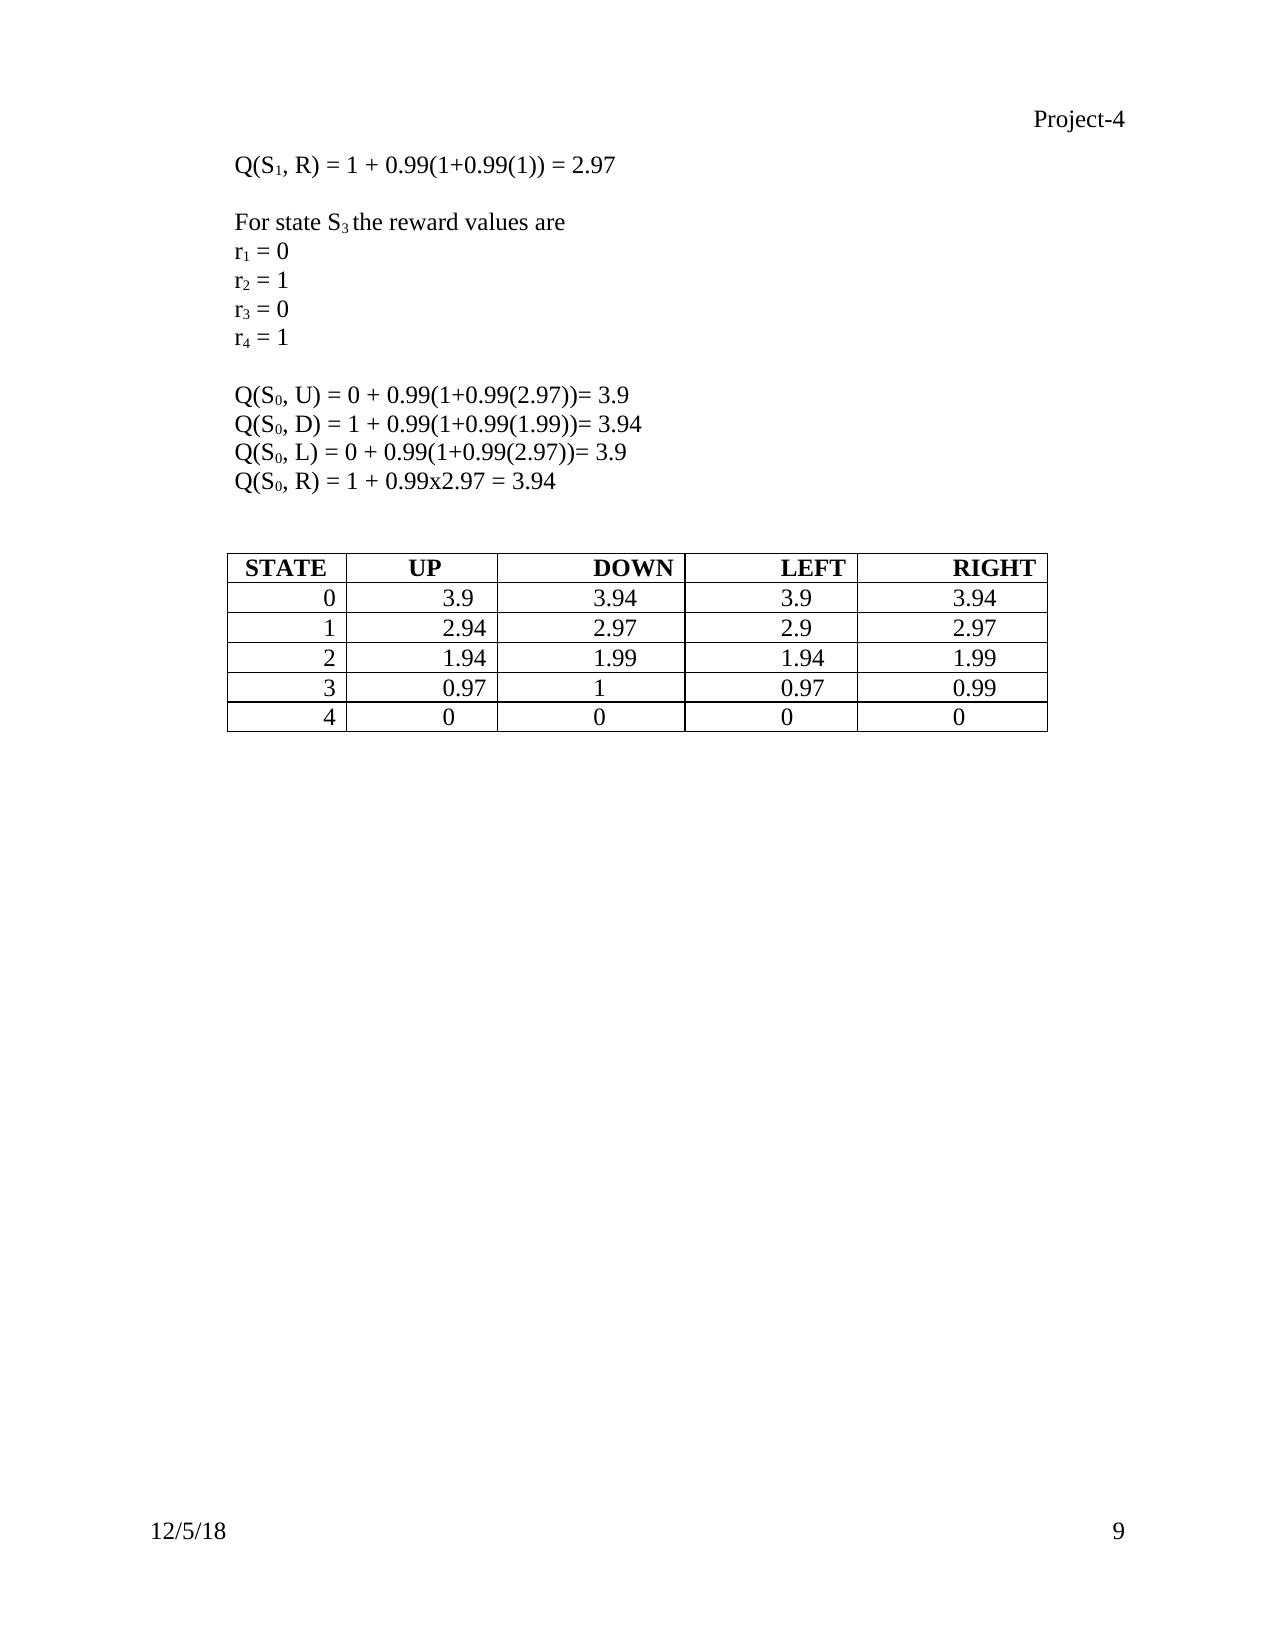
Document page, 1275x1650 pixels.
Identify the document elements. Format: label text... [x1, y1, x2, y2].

table_cell 0 [347, 703, 497, 731]
table_header STATE [228, 554, 346, 582]
table_cell 1.99 [858, 643, 1047, 672]
table_cell 1.99 [498, 643, 684, 672]
table_cell 1.94 [686, 643, 857, 672]
text Q(S0, R) = 1 + 0.99x2.97 = 3.94 [234, 466, 1125, 495]
table_header RIGHT [858, 554, 1047, 582]
table_cell 1 [498, 673, 684, 701]
table_header DOWN [498, 554, 684, 582]
table_cell 2.97 [498, 613, 684, 642]
text Q(S0, L) = 0 + 0.99(1+0.99(2.97))= 3.9 [234, 437, 1125, 466]
table_cell 4 [228, 703, 346, 731]
table_cell 0.97 [686, 673, 857, 701]
table_cell 3 [228, 673, 346, 701]
table_cell 0.97 [347, 673, 497, 701]
table_cell 2 [228, 643, 346, 672]
text r3 = 0 [234, 294, 1125, 322]
text Q(S1, R) = 1 + 0.99(1+0.99(1)) = 2.97 [234, 150, 1125, 179]
text r1 = 0 [234, 236, 1125, 265]
table_cell 3.94 [858, 583, 1047, 612]
table_cell 3.94 [498, 583, 684, 612]
text Q(S0, U) = 0 + 0.99(1+0.99(2.97))= 3.9 [234, 380, 1125, 409]
table_cell 0 [686, 703, 857, 731]
table_cell 2.94 [347, 613, 497, 642]
table_cell 2.9 [686, 613, 857, 642]
table_cell 0 [228, 583, 346, 612]
table_cell 1.94 [347, 643, 497, 672]
text r4 = 1 [234, 322, 1125, 351]
table_cell 3.9 [347, 583, 497, 612]
table_cell 0 [858, 703, 1047, 731]
table_header LEFT [686, 554, 857, 582]
table_cell 0.99 [858, 673, 1047, 701]
table_header UP [347, 554, 497, 582]
text r2 = 1 [234, 265, 1125, 294]
table_cell 0 [498, 703, 684, 731]
table_cell 1 [228, 613, 346, 642]
table_cell 3.9 [686, 583, 857, 612]
text For state S3 the reward values are [234, 207, 1125, 236]
text Q(S0, D) = 1 + 0.99(1+0.99(1.99))= 3.94 [234, 409, 1125, 437]
table_cell 2.97 [858, 613, 1047, 642]
